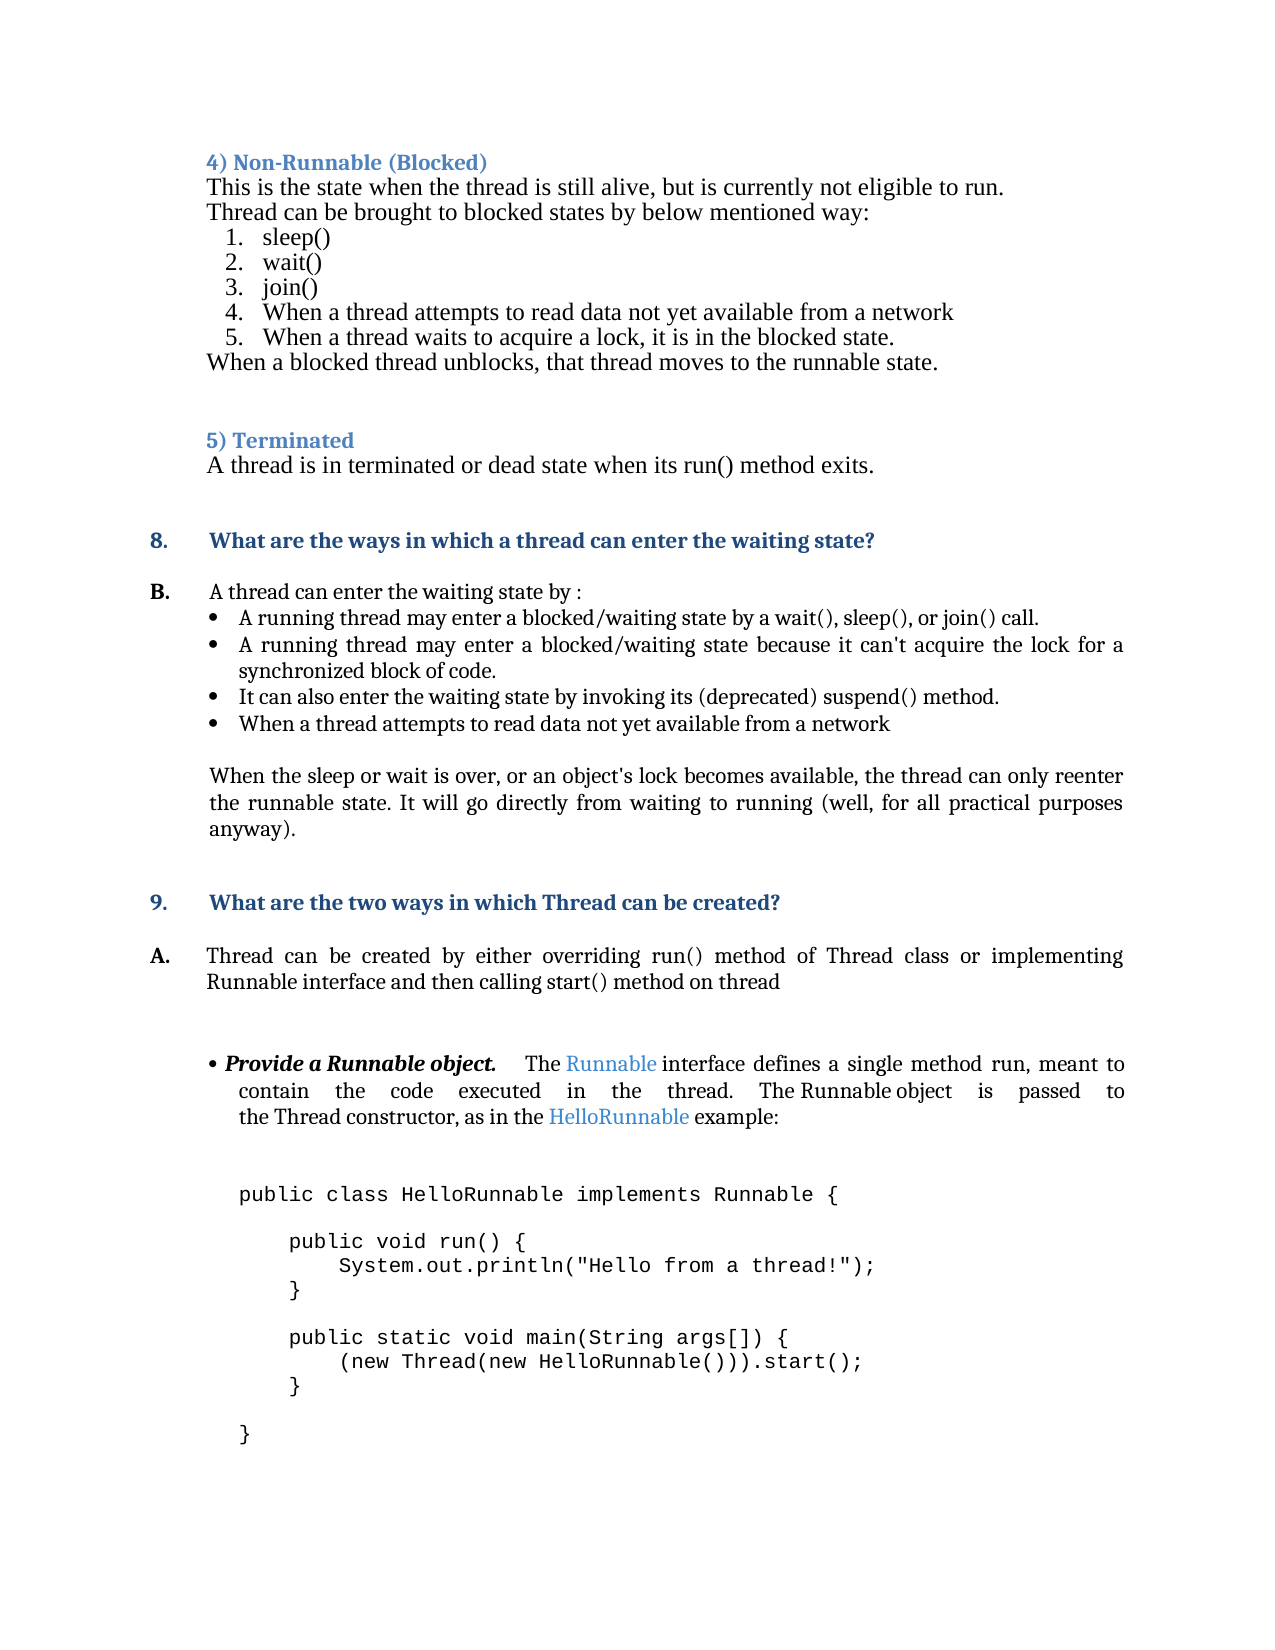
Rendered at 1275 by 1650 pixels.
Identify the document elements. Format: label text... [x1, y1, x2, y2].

subtitle This is the state when the thread is still alive, but is currently not eligible to run. [206, 175, 1125, 200]
text } [239, 1375, 1125, 1399]
text System.out.println("Hello from a thread!"); [239, 1255, 1125, 1279]
subtitle join() [225, 275, 1125, 300]
subtitle When a thread attempts to read data not yet available from a network [225, 300, 1125, 325]
list What are the ways in which a thread can enter the waiting state? [150, 528, 1125, 555]
text (new Thread(new HelloRunnable())).start(); [239, 1351, 1125, 1375]
text } [239, 1279, 1125, 1303]
subtitle 5) Terminated [206, 428, 1125, 453]
subtitle 4) Non-Runnable (Blocked) [206, 150, 1125, 175]
subtitle wait() [225, 250, 1125, 275]
text public class HelloRunnable implements Runnable { [239, 1183, 1125, 1207]
list Provide a Runnable object. The Runnable interface defines a single method run, meant to contain the code executed in the thread. The Runnable object is passed to the Thread constructor, as in the HelloRunnable example: [209, 1051, 1125, 1130]
list A thread can enter the waiting state by : [150, 579, 1125, 605]
list What are the two ways in which Thread can be created? [150, 890, 1125, 916]
text } [239, 1423, 1125, 1447]
list A running thread may enter a blocked/waiting state by a wait(), sleep(), or join() call. [209, 605, 1125, 631]
subtitle Thread can be brought to blocked states by below mentioned way: [206, 200, 1125, 225]
text When the sleep or wait is over, or an object's lock becomes available, the thread can only reenter the runnable state. It will go directly from waiting to running (well, for all practical purposes anyway). [209, 763, 1125, 842]
subtitle A thread is in terminated or dead state when its run() method exits. [206, 453, 1125, 478]
text public void run() { [239, 1231, 1125, 1255]
subtitle sleep() [225, 225, 1125, 250]
subtitle When a blocked thread unblocks, that thread moves to the runnable state. [206, 350, 1125, 375]
list It can also enter the waiting state by invoking its (deprecated) suspend() method. [209, 684, 1125, 710]
list When a thread attempts to read data not yet available from a network [209, 710, 1125, 737]
list Thread can be created by either overriding run() method of Thread class or implementing Runnable interface and then calling start() method on thread [150, 943, 1125, 996]
text public static void main(String args[]) { [239, 1327, 1125, 1351]
list A running thread may enter a blocked/waiting state because it can't acquire the lock for a synchronized block of code. [209, 631, 1125, 684]
subtitle When a thread waits to acquire a lock, it is in the blocked state. [225, 325, 1125, 350]
